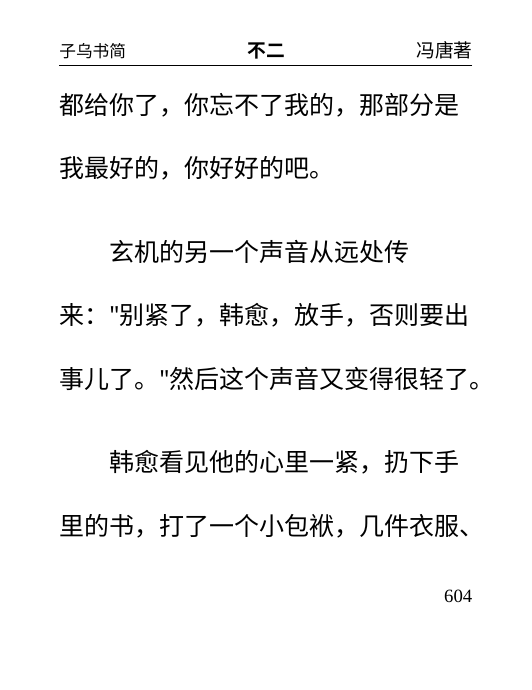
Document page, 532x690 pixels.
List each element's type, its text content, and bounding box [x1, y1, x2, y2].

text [59, 429, 472, 556]
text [59, 72, 472, 199]
text 玄机的另一个声音从远处传来："别紧了，韩愈，放手，否则要出事儿了。"然后这个声音又变得很轻了。 [59, 219, 472, 409]
